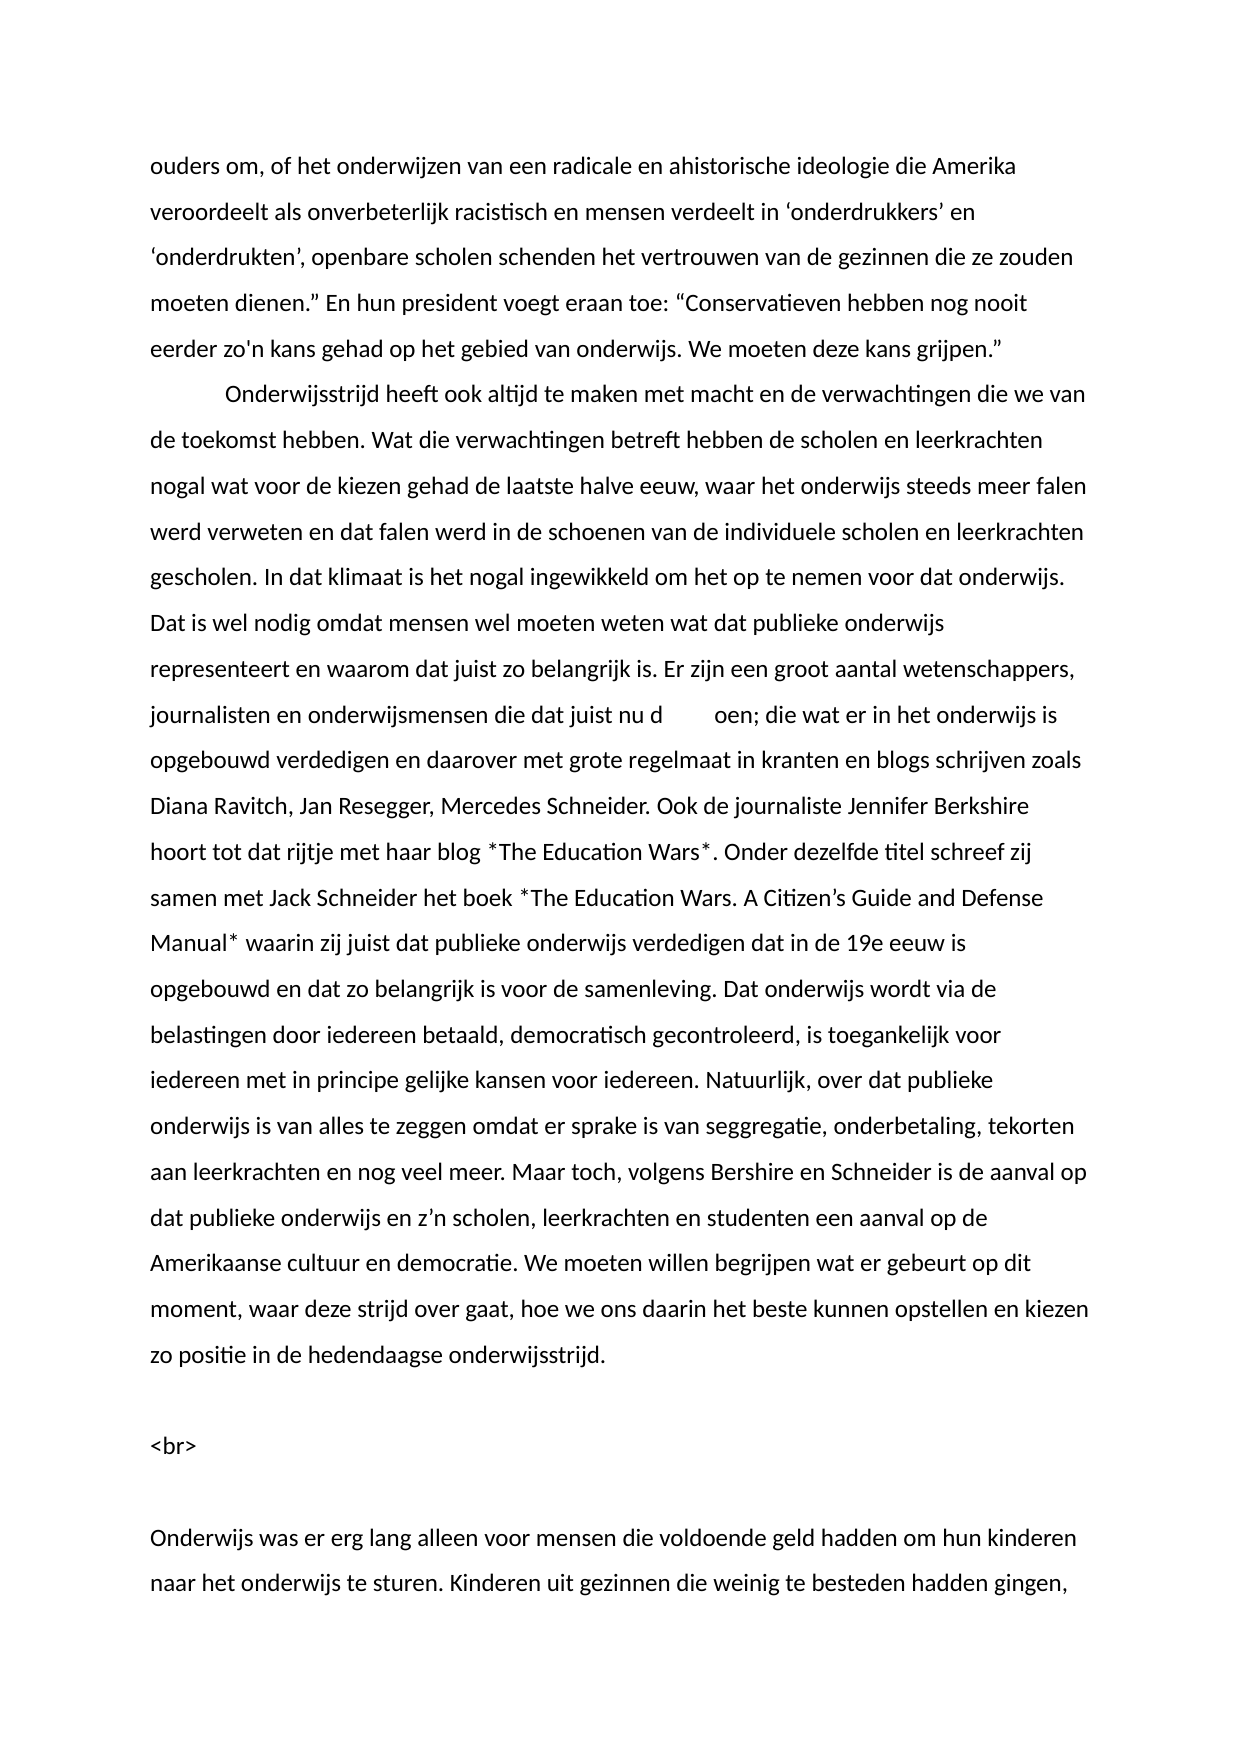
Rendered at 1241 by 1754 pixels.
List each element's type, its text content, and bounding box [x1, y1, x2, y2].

text <br> [150, 1430, 1090, 1461]
text Onderwijsstrijd heeft ook altijd te maken met macht en de verwachtingen die we van de toekomst hebben. Wat die verwachtingen betreft hebben de scholen en leerkrachten nogal wat voor de kiezen gehad de laatste halve eeuw, waar het onderwijs steeds meer falen werd verweten en dat falen werd in de schoenen van de individuele scholen en leerkrachten gescholen. In dat klimaat is het nogal ingewikkeld om het op te nemen voor dat onderwijs. Dat is wel nodig omdat mensen wel moeten weten wat dat publieke onderwijs representeert en waarom dat juist zo belangrijk is. Er zijn een groot aantal wetenschappers, journalisten en onderwijsmensen die dat juist nu d oen; die wat er in het onderwijs is opgebouwd verdedigen en daarover met grote regelmaat in kranten en blogs schrijven zoals Diana Ravitch, Jan Resegger, Mercedes Schneider. Ook de journaliste Jennifer Berkshire hoort tot dat rijtje met haar blog *The Education Wars*. Onder dezelfde titel schreef zij samen met Jack Schneider het boek *The Education Wars. A Citizen’s Guide and Defense Manual* waarin zij juist dat publieke onderwijs verdedigen dat in de 19e eeuw is opgebouwd en dat zo belangrijk is voor de samenleving. Dat onderwijs wordt via de belastingen door iedereen betaald, democratisch gecontroleerd, is toegankelijk voor iedereen met in principe gelijke kansen voor iedereen. Natuurlijk, over dat publieke onderwijs is van alles te zeggen omdat er sprake is van seggregatie, onderbetaling, tekorten aan leerkrachten en nog veel meer. Maar toch, volgens Bershire en Schneider is de aanval op dat publieke onderwijs en z’n scholen, leerkrachten en studenten een aanval op de Amerikaanse cultuur en democratie. We moeten willen begrijpen wat er gebeurt op dit moment, waar deze strijd over gaat, hoe we ons daarin het beste kunnen opstellen en kiezen zo positie in de hedendaagse onderwijsstrijd. [150, 379, 1090, 1369]
